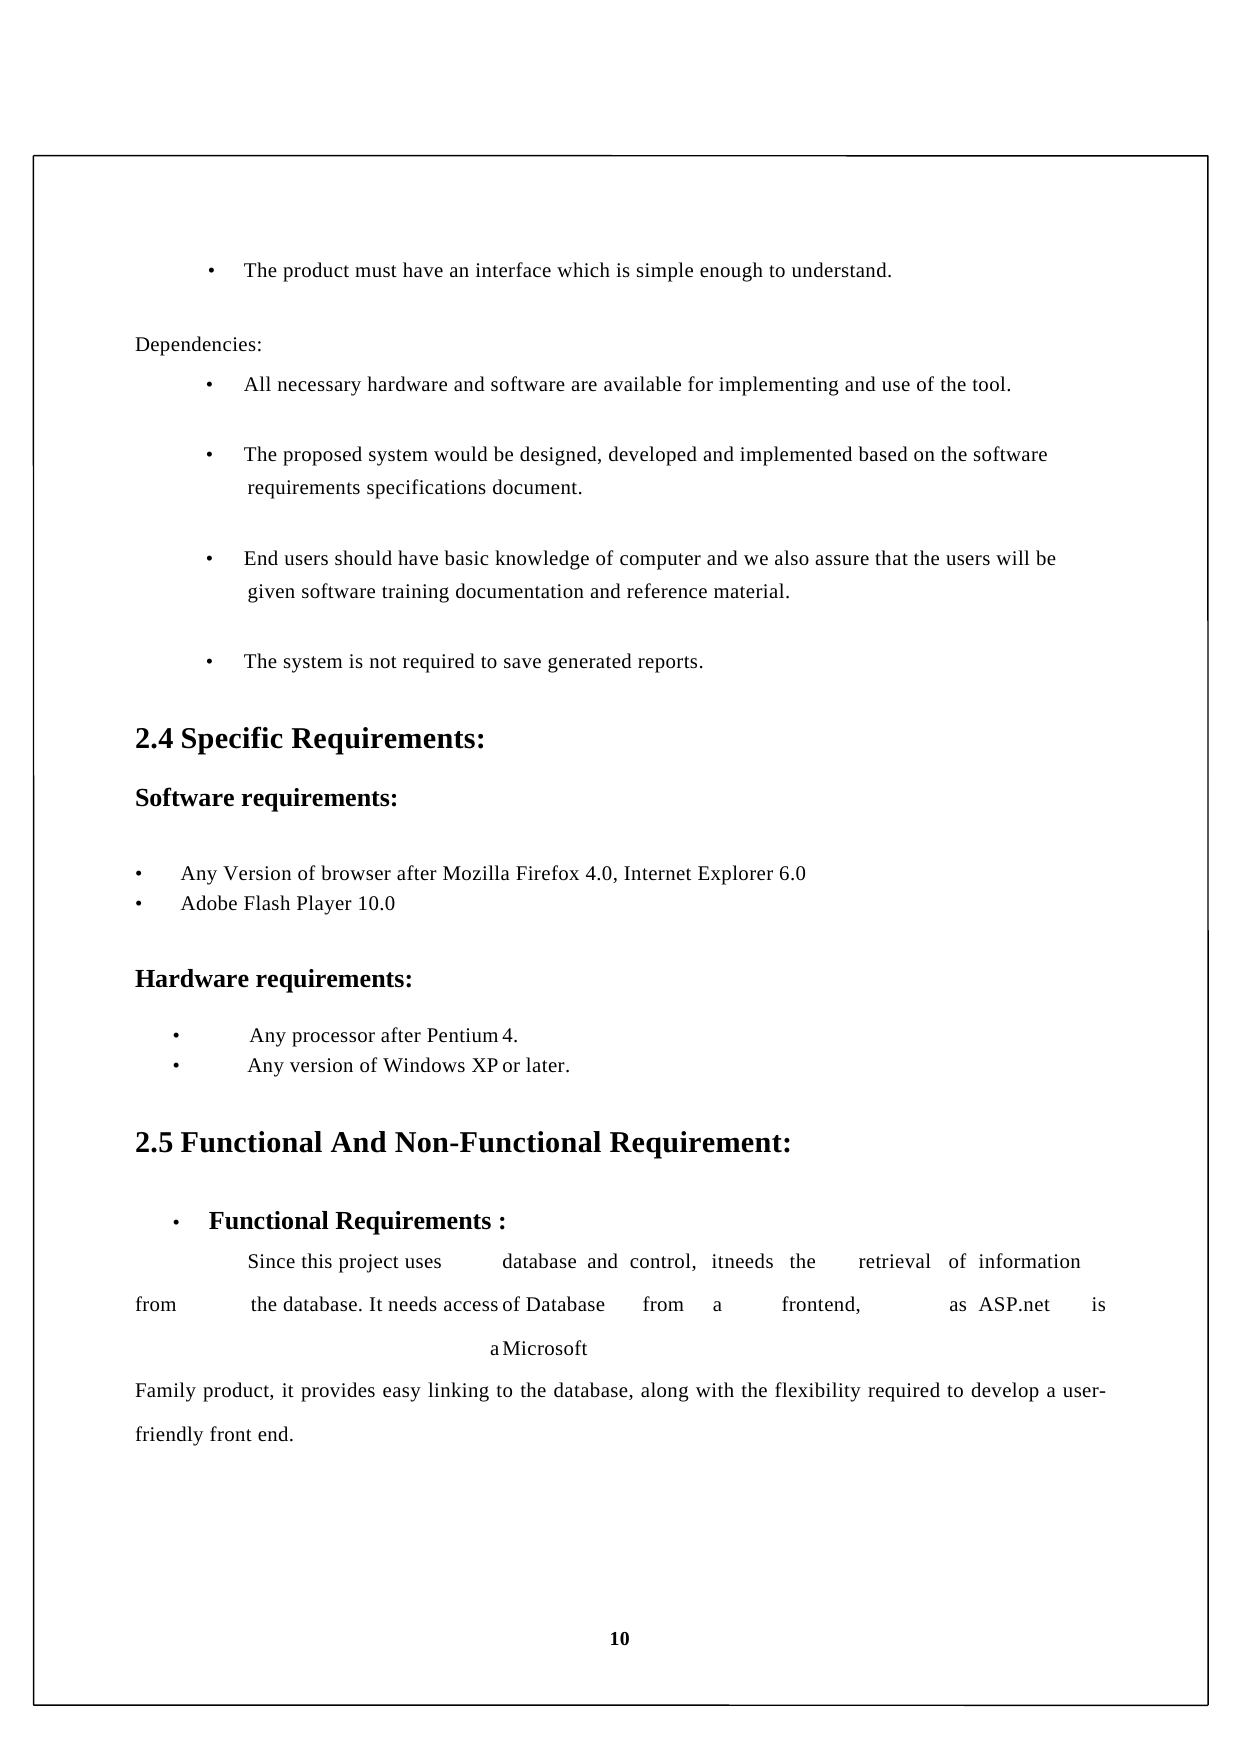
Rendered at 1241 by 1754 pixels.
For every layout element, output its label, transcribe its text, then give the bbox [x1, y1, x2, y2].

list Any Version of browser after Mozilla Firefox 4.0, Internet Explorer 6.0 [135, 864, 1108, 884]
list Specific Requirements: [135, 724, 1108, 755]
subtitle Functional Requirements : [172, 1208, 1108, 1234]
subtitle Software requirements: [135, 786, 1108, 812]
list Any version of Windows XP or later. [172, 1056, 1108, 1077]
subtitle Functional And Non-Functional Requirement: [135, 1128, 1108, 1158]
list End users should have basic knowledge of computer and we also assure that the users will be given software training documentation and reference material. [206, 539, 1108, 605]
text Since this project uses database and control, it needs the retrieval of information [247, 1234, 1108, 1277]
list The system is not required to save generated reports. [206, 652, 1108, 673]
text from the database. It needs access of Database from a front end, as ASP.net is a Microsoft [135, 1277, 1108, 1363]
list Any processor after Pentium 4. [172, 1026, 1108, 1047]
list The product must have an interface which is simple enough to understand. Dependencies: [135, 219, 987, 366]
text 10 [130, 1630, 1108, 1650]
list The proposed system would be designed, developed and implemented based on the software requirements specifications document. [206, 435, 1108, 501]
list Adobe Flash Player 10.0 [135, 894, 1108, 914]
subtitle Hardware requirements: [135, 966, 1108, 992]
list All necessary hardware and software are available for implementing and use of the tool. [206, 366, 1108, 398]
text Family product, it provides easy linking to the database, along with the flexibility required to develop a user-friendly front end. [135, 1363, 1108, 1449]
